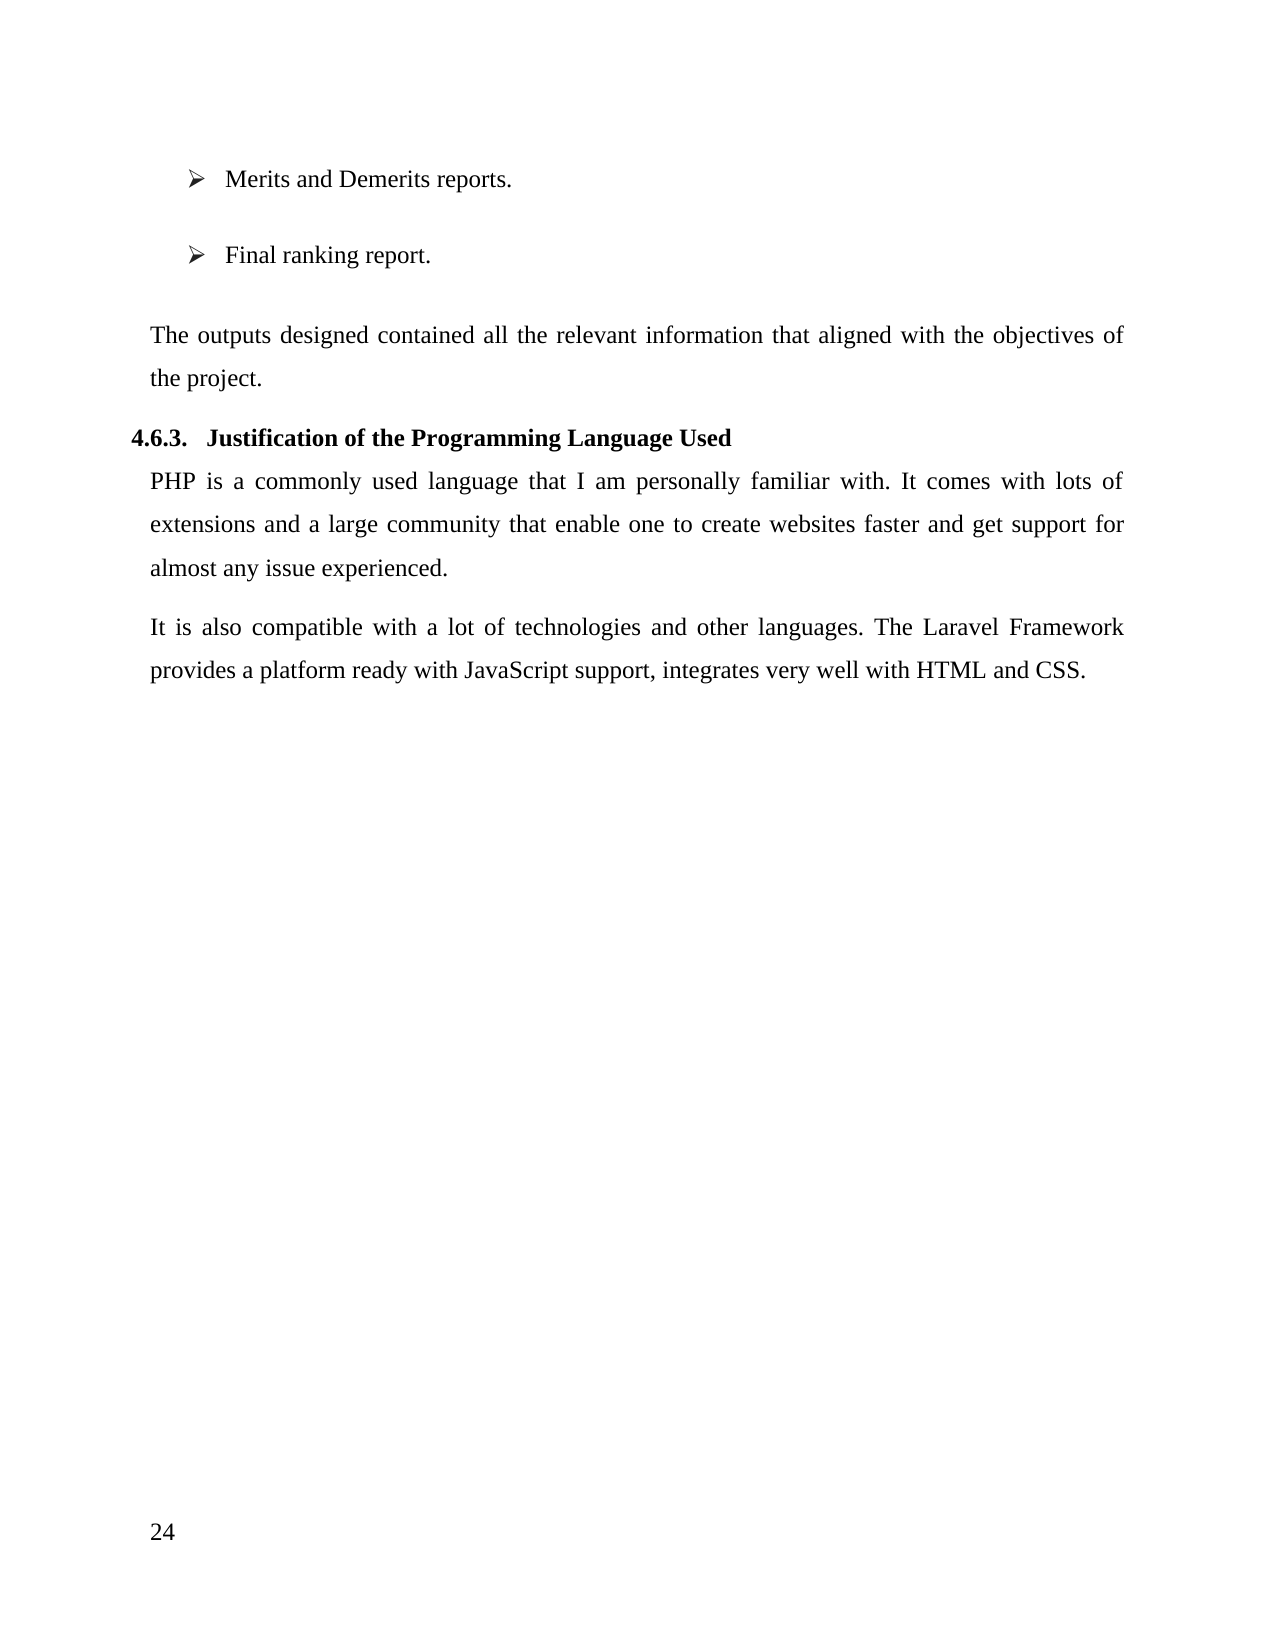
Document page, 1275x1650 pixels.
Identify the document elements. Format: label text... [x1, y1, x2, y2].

text PHP is a commonly used language that I am personally familiar with. It comes with lots of extensions and a large community that enable one to create websites faster and get support for almost any issue experienced. [150, 466, 1125, 581]
list Merits and Demerits reports. [187, 150, 1125, 201]
text The outputs designed contained all the relevant information that aligned with the objectives of the project. [150, 320, 1125, 392]
list Final ranking report. [187, 227, 1125, 278]
subtitle Justification of the Programming Language Used [131, 423, 1125, 452]
text It is also compatible with a lot of technologies and other languages. The Laravel Framework provides a platform ready with JavaScript support, integrates very well with HTML and CSS. [150, 612, 1125, 684]
